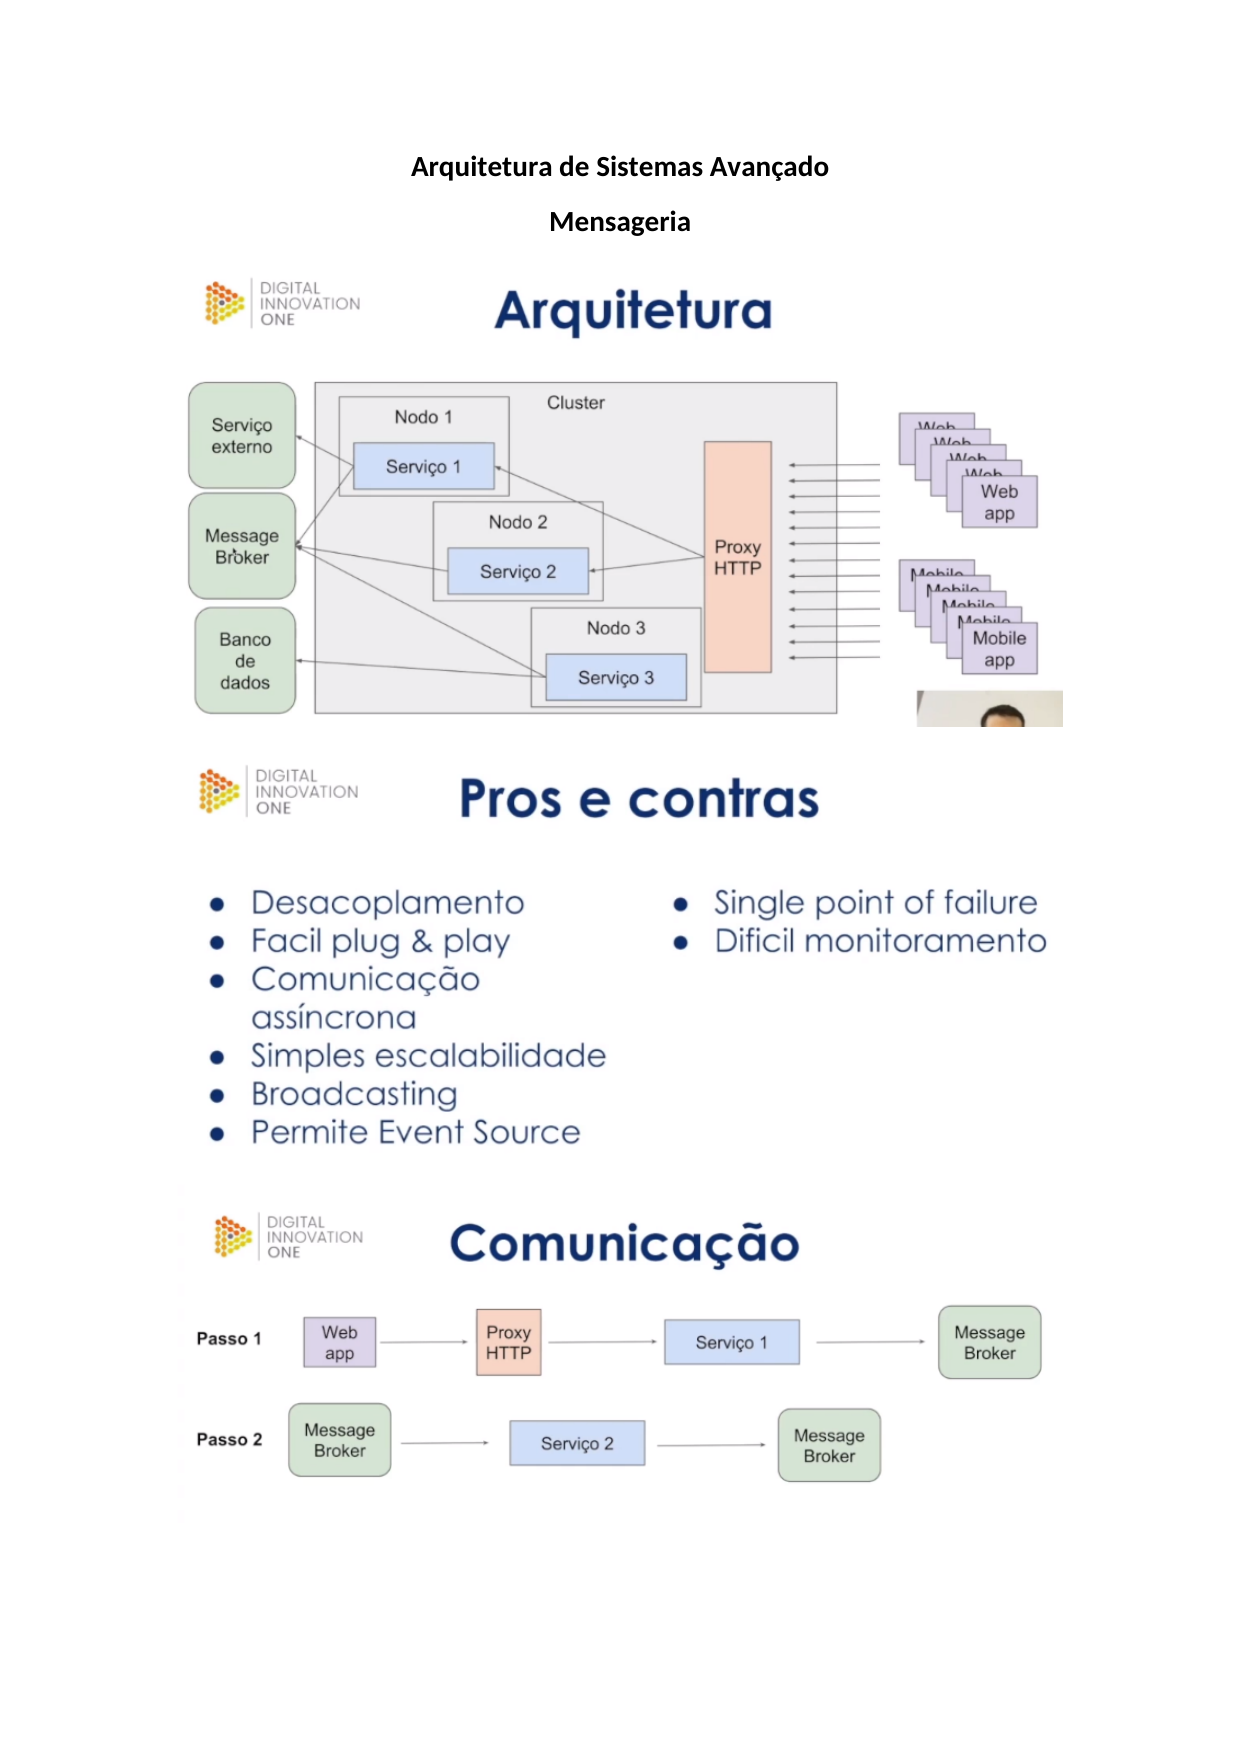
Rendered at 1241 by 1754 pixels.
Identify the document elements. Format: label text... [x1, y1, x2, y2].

picture [177, 745, 1063, 1166]
picture [177, 1184, 1063, 1524]
text Mensageria [177, 203, 1063, 238]
picture [177, 257, 1063, 727]
text Arquitetura de Sistemas Avançado [177, 148, 1063, 183]
